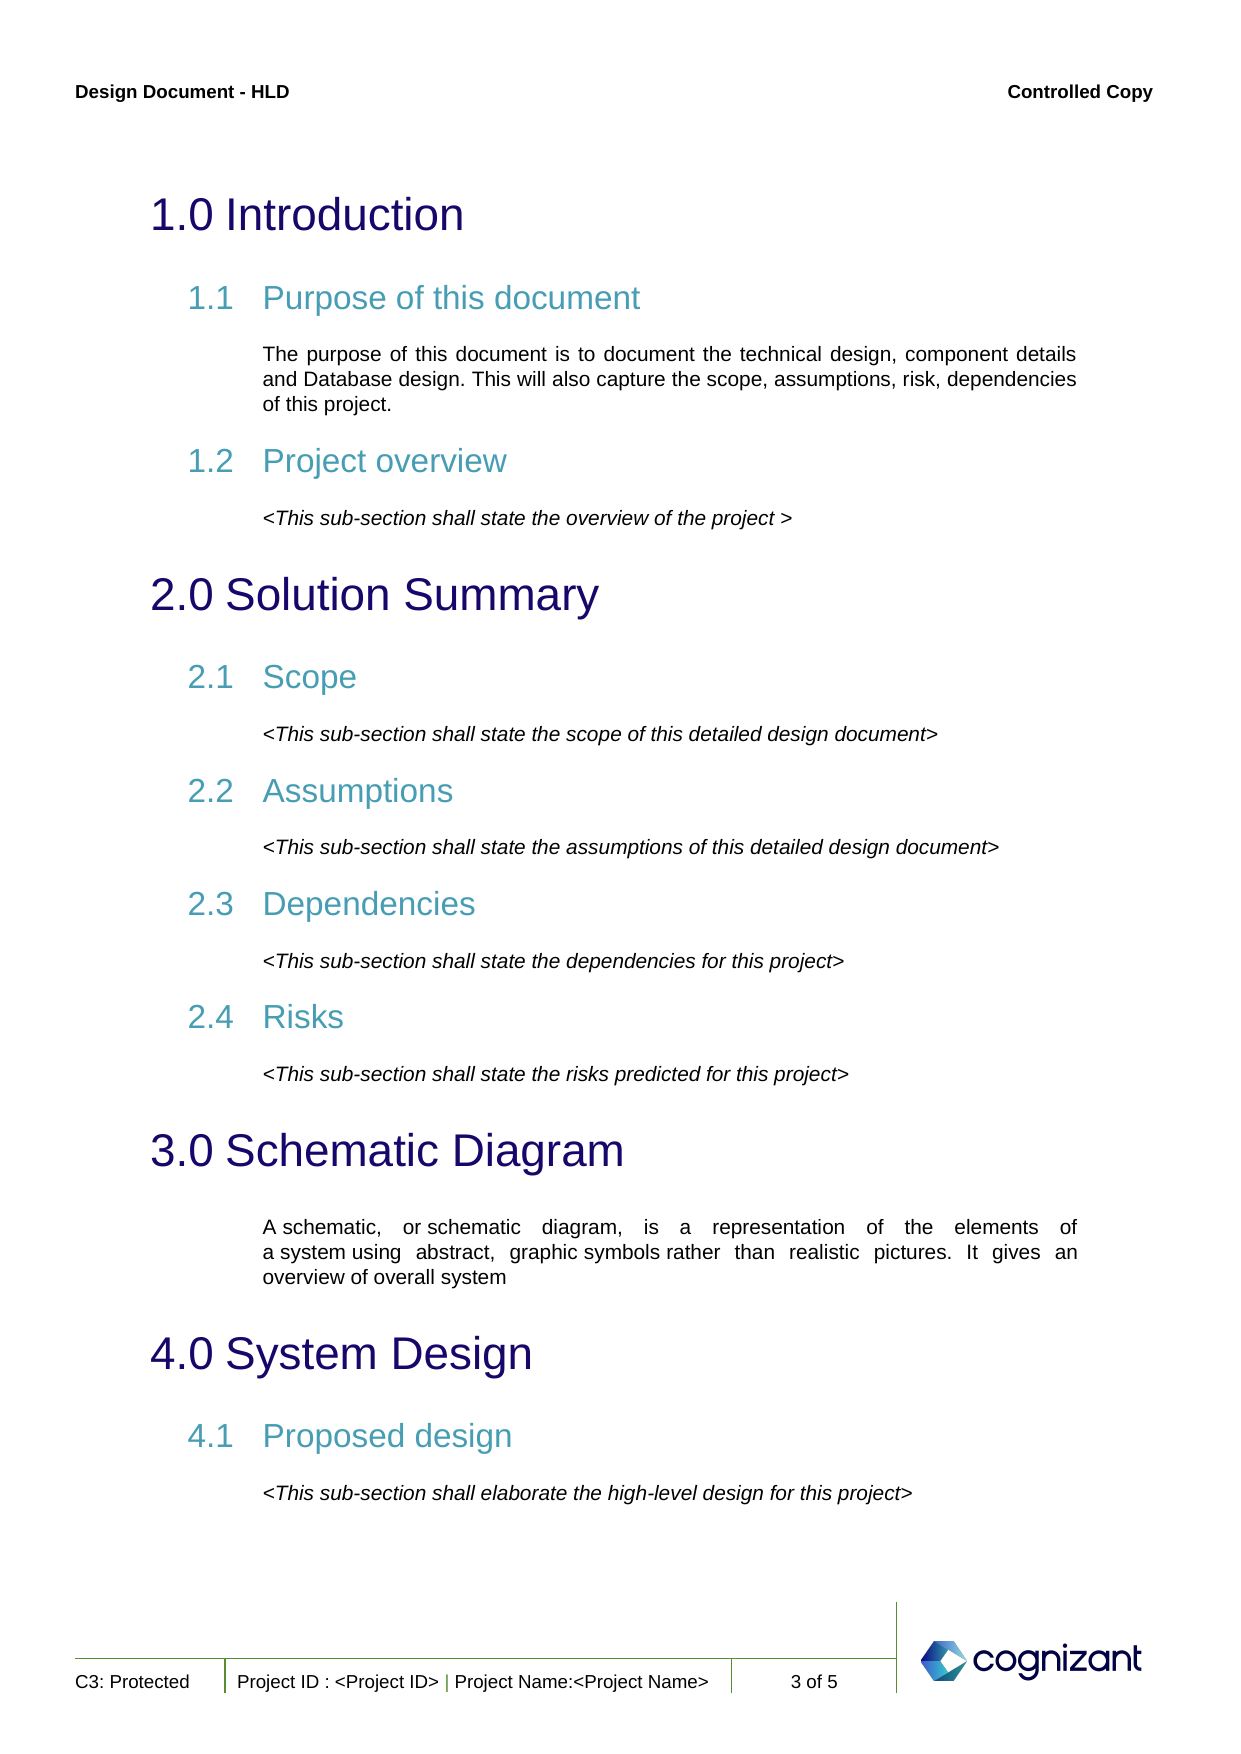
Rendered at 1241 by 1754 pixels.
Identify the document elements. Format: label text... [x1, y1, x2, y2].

text A schematic, or schematic diagram, is a representation of the elements of a system using abstract, graphic symbols rather than realistic pictures. It gives an overview of overall system [262, 1214, 1078, 1289]
subtitle Purpose of this document [187, 278, 1090, 316]
subtitle Assumptions [187, 771, 1090, 809]
subtitle Introduction [150, 187, 1078, 240]
text <This sub-section shall state the assumptions of this detailed design document> [262, 834, 1078, 859]
text <This sub-section shall state the scope of this detailed design document> [262, 721, 1078, 746]
subtitle Dependencies [187, 884, 1090, 923]
text <This sub-section shall state the dependencies for this project> [262, 948, 1078, 973]
subtitle Project overview [187, 441, 1090, 479]
subtitle System Design [150, 1326, 1078, 1379]
text <This sub-section shall state the risks predicted for this project> [262, 1061, 1078, 1086]
subtitle Scope [187, 657, 1090, 696]
picture [921, 1641, 1142, 1681]
text <This sub-section shall elaborate the high-level design for this project> [262, 1480, 1078, 1505]
text The purpose of this document is to document the technical design, component details and Database design. This will also capture the scope, assumptions, risk, dependencies of this project. [262, 341, 1078, 416]
subtitle Schematic Diagram [150, 1123, 1078, 1176]
text <This sub-section shall state the overview of the project > [262, 504, 1078, 529]
subtitle Proposed design [187, 1416, 1090, 1455]
subtitle Risks [187, 998, 1090, 1036]
subtitle Solution Summary [150, 567, 1078, 620]
